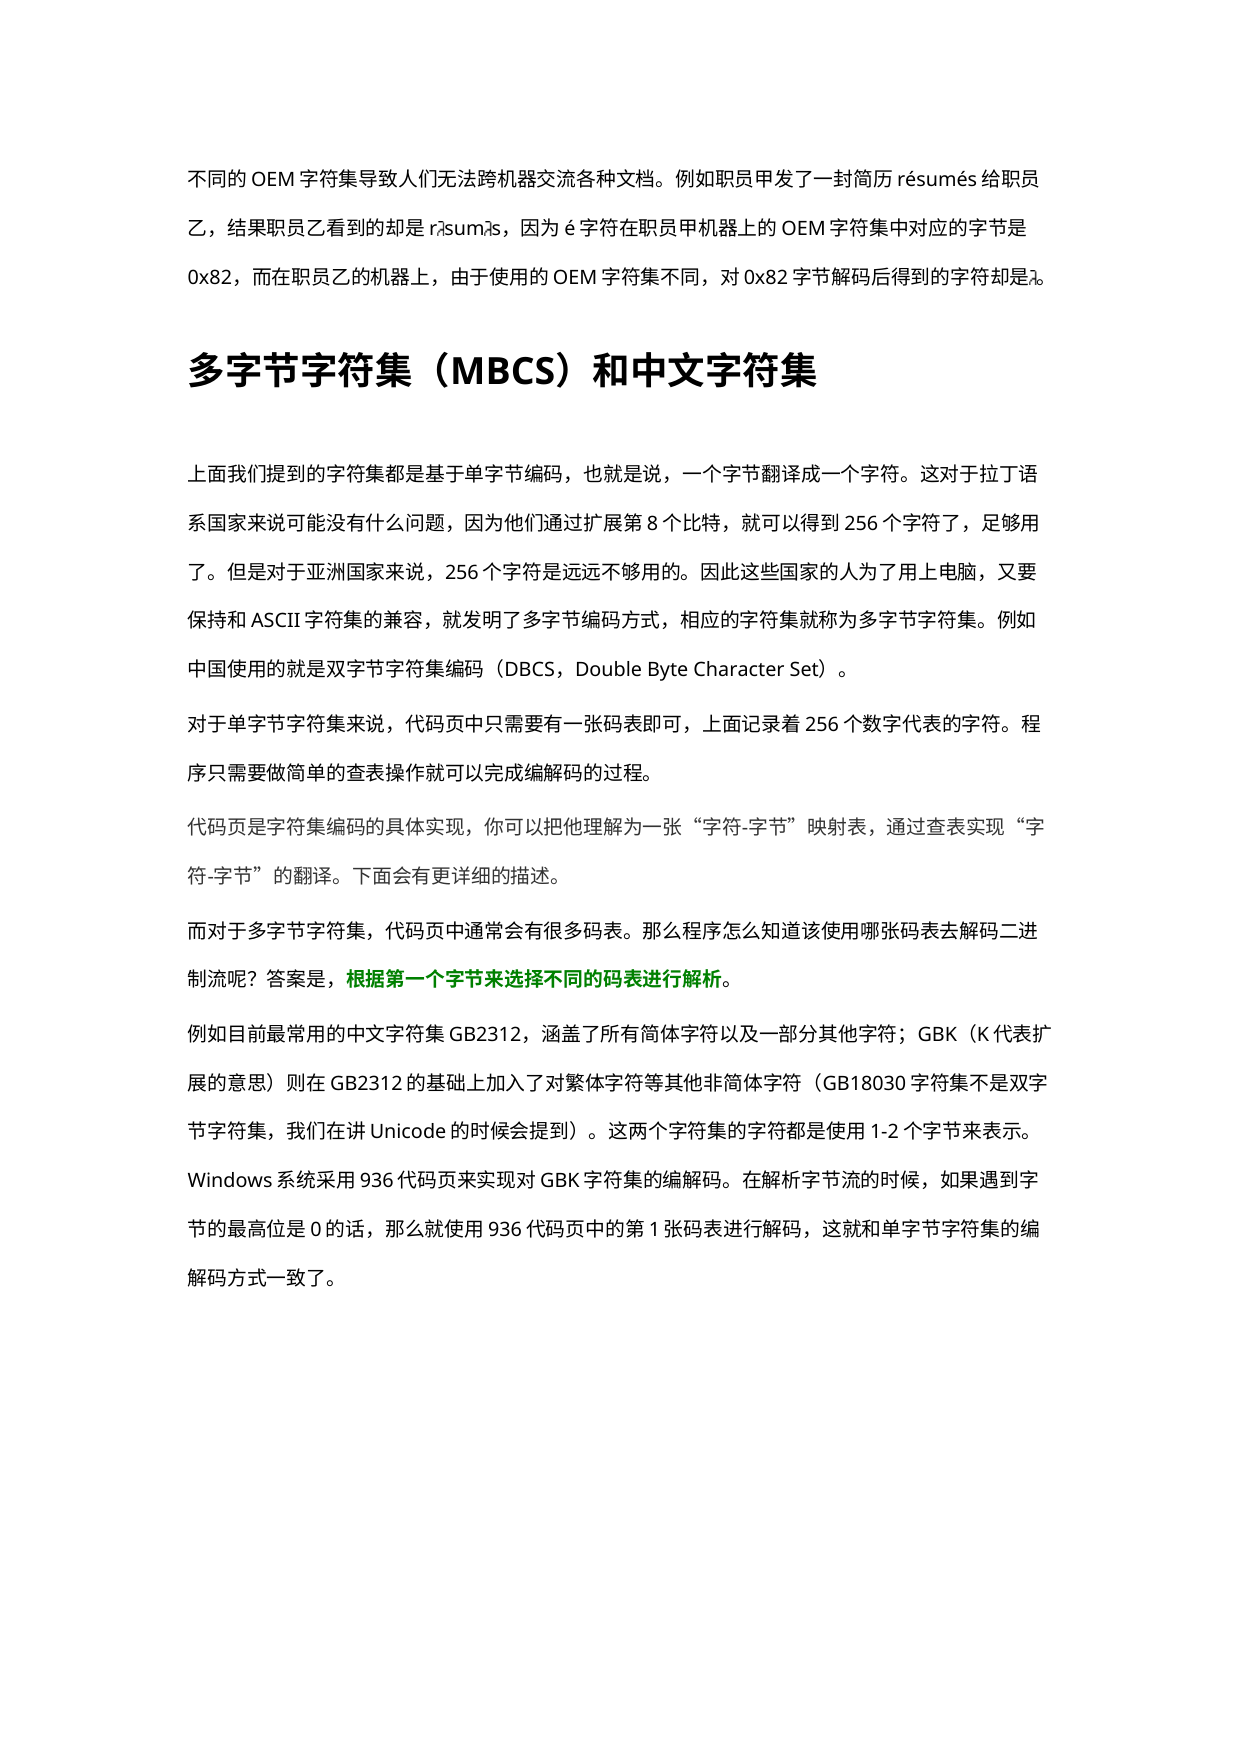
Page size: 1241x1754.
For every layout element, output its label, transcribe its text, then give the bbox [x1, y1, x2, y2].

picture [484, 221, 492, 236]
text 不同的OEM字符集导致人们无法跨机器交流各种文档。例如职员甲发了一封简历résumés给职员乙，结果职员乙看到的却是rsums，因为é字符在职员甲机器上的OEM字符集中对应的字节是0x82，而在职员乙的机器上，由于使用的OEM字符集不同，对0x82字节解码后得到的字符却是。 [187, 162, 1053, 292]
text 多字节字符集（MBCS）和中文字符集 [187, 336, 1053, 401]
picture [437, 221, 445, 236]
picture [1029, 270, 1037, 285]
text 代码页是字符集编码的具体实现，你可以把他理解为一张“字符-字节”映射表，通过查表实现“字符-字节”的翻译。下面会有更详细的描述。 [187, 810, 1053, 891]
text 对于单字节字符集来说，代码页中只需要有一张码表即可，上面记录着256个数字代表的字符。程序只需要做简单的查表操作就可以完成编解码的过程。 [187, 707, 1053, 788]
text 例如目前最常用的中文字符集GB2312，涵盖了所有简体字符以及一部分其他字符；GBK（K代表扩展的意思）则在GB2312的基础上加入了对繁体字符等其他非简体字符（GB18030字符集不是双字节字符集，我们在讲Unicode的时候会提到）。这两个字符集的字符都是使用1-2个字节来表示。Windows系统采用936代码页来实现对GBK字符集的编解码。在解析字节流的时候，如果遇到字节的最高位是0的话，那么就使用936代码页中的第1张码表进行解码，这就和单字节字符集的编解码方式一致了。 [187, 1017, 1053, 1293]
text 而对于多字节字符集，代码页中通常会有很多码表。那么程序怎么知道该使用哪张码表去解码二进制流呢？答案是，根据第一个字节来选择不同的码表进行解析。 [187, 913, 1053, 994]
text 上面我们提到的字符集都是基于单字节编码，也就是说，一个字节翻译成一个字符。这对于拉丁语系国家来说可能没有什么问题，因为他们通过扩展第8个比特，就可以得到256个字符了，足够用了。但是对于亚洲国家来说，256个字符是远远不够用的。因此这些国家的人为了用上电脑，又要保持和ASCII字符集的兼容，就发明了多字节编码方式，相应的字符集就称为多字节字符集。例如中国使用的就是双字节字符集编码（DBCS，Double Byte Character Set）。 [187, 457, 1053, 684]
